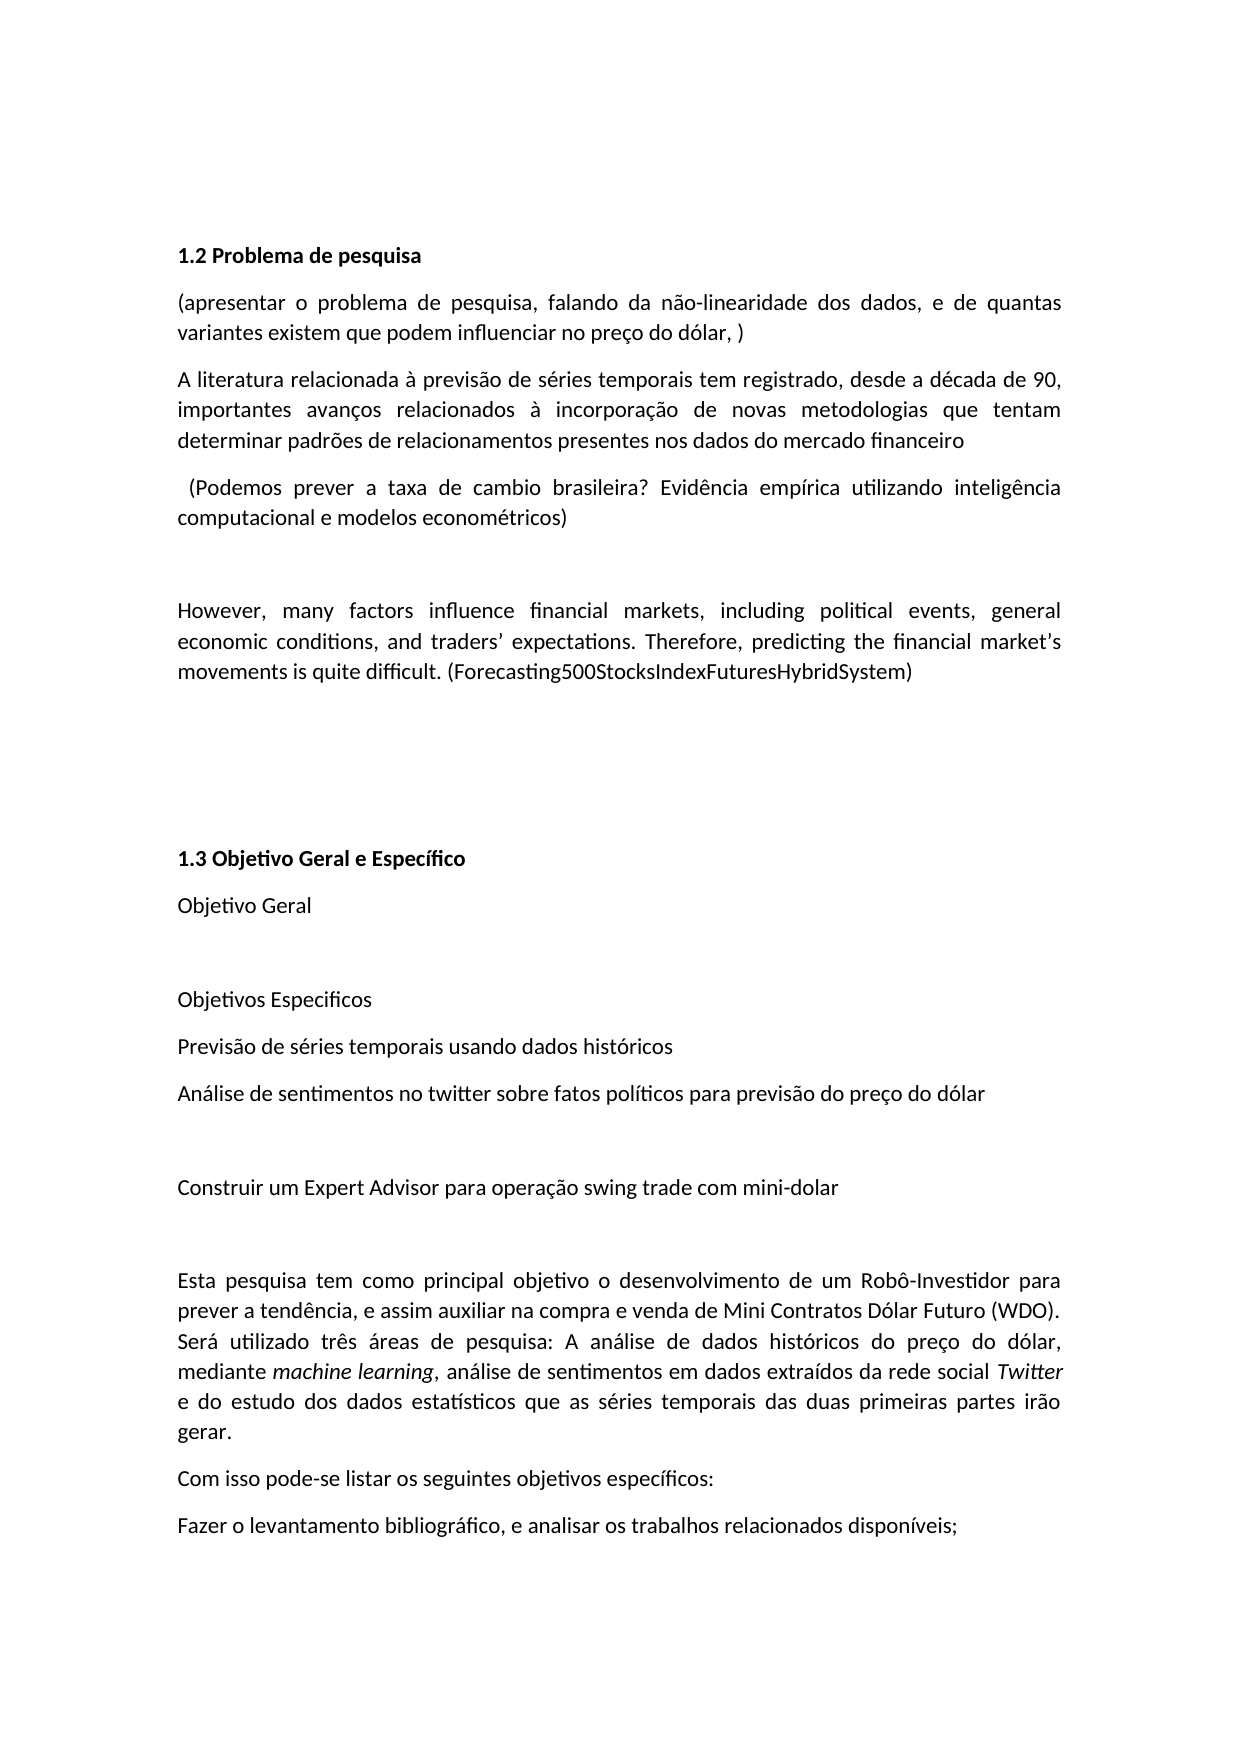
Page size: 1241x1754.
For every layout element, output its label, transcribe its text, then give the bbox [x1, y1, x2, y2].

text However, many factors influence financial markets, including political events, general economic conditions, and traders’ expectations. Therefore, predicting the financial market’s movements is quite difficult. (Forecasting500StocksIndexFuturesHybridSystem) [177, 597, 1063, 685]
text Com isso pode-se listar os seguintes objetivos específicos: [177, 1464, 1063, 1492]
text Objetivos Especificos [177, 985, 1063, 1013]
text Esta pesquisa tem como principal objetivo o desenvolvimento de um Robô-Investidor para prever a tendência, e assim auxiliar na compra e venda de Mini Contratos Dólar Futuro (WDO). Será utilizado três áreas de pesquisa: A análise de dados históricos do preço do dólar, mediante machine learning, análise de sentimentos em dados extraídos da rede social Twitter e do estudo dos dados estatísticos que as séries temporais das duas primeiras partes irão gerar. [177, 1266, 1063, 1445]
text (apresentar o problema de pesquisa, falando da não-linearidade dos dados, e de quantas variantes existem que podem influenciar no preço do dólar, ) [177, 288, 1063, 346]
text Construir um Expert Advisor para operação swing trade com mini-dolar [177, 1173, 1063, 1201]
text 1.3 Objetivo Geral e Específico [177, 844, 1063, 872]
text (Podemos prever a taxa de cambio brasileira? Evidência empírica utilizando inteligência computacional e modelos econométricos) [177, 473, 1063, 531]
text Objetivo Geral [177, 891, 1063, 919]
text 1.2 Problema de pesquisa [177, 241, 1063, 269]
text Previsão de séries temporais usando dados históricos [177, 1032, 1063, 1060]
text Análise de sentimentos no twitter sobre fatos políticos para previsão do preço do dólar [177, 1079, 1063, 1107]
text A literatura relacionada à previsão de séries temporais tem registrado, desde a década de 90, importantes avanços relacionados à incorporação de novas metodologias que tentam determinar padrões de relacionamentos presentes nos dados do mercado financeiro [177, 365, 1063, 454]
text Fazer o levantamento bibliográfico, e analisar os trabalhos relacionados disponíveis; [177, 1511, 1063, 1539]
